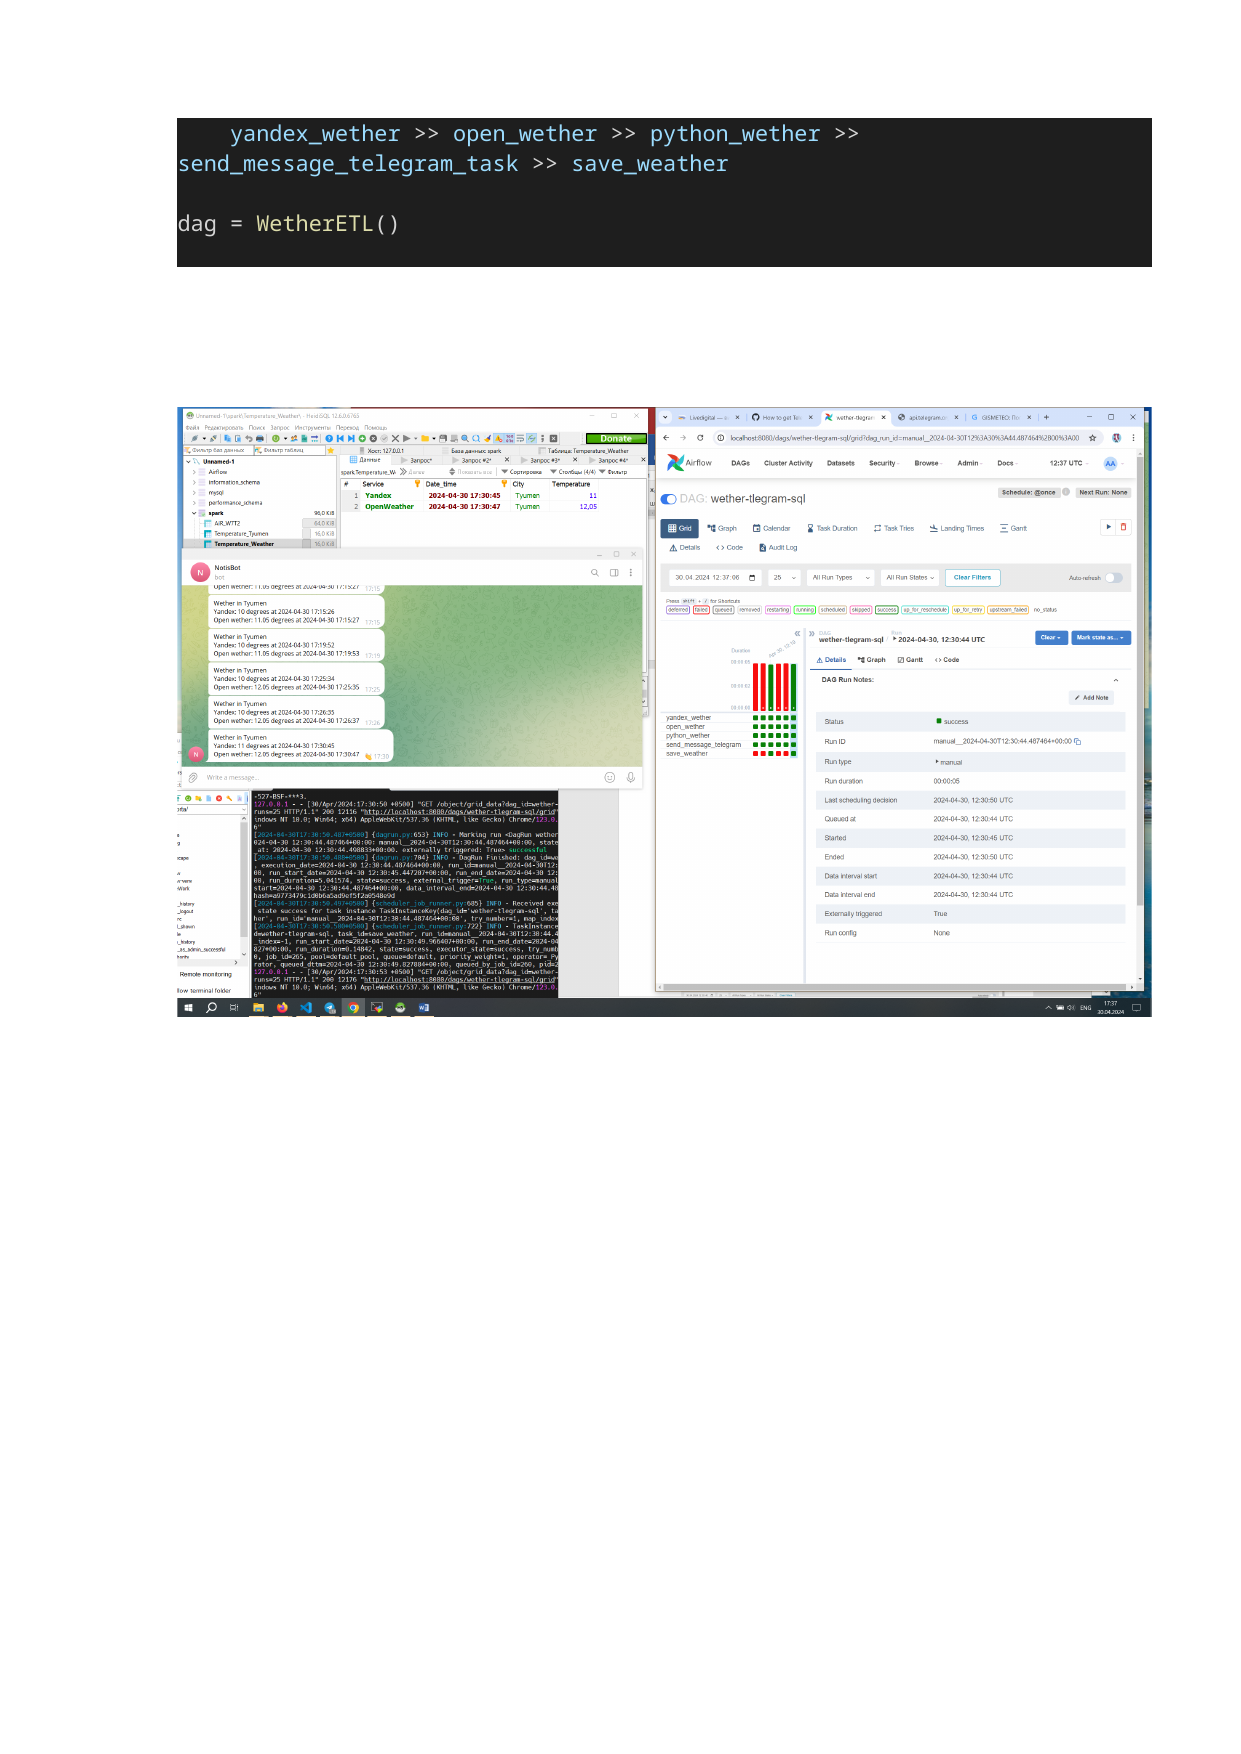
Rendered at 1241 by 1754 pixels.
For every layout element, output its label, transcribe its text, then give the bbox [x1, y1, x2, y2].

text dag = WetherETL() [177, 207, 1152, 237]
picture [177, 407, 1152, 1017]
text yandex_wether >> open_wether >> python_wether >> send_message_telegram_task >> save_weather [177, 118, 1152, 178]
